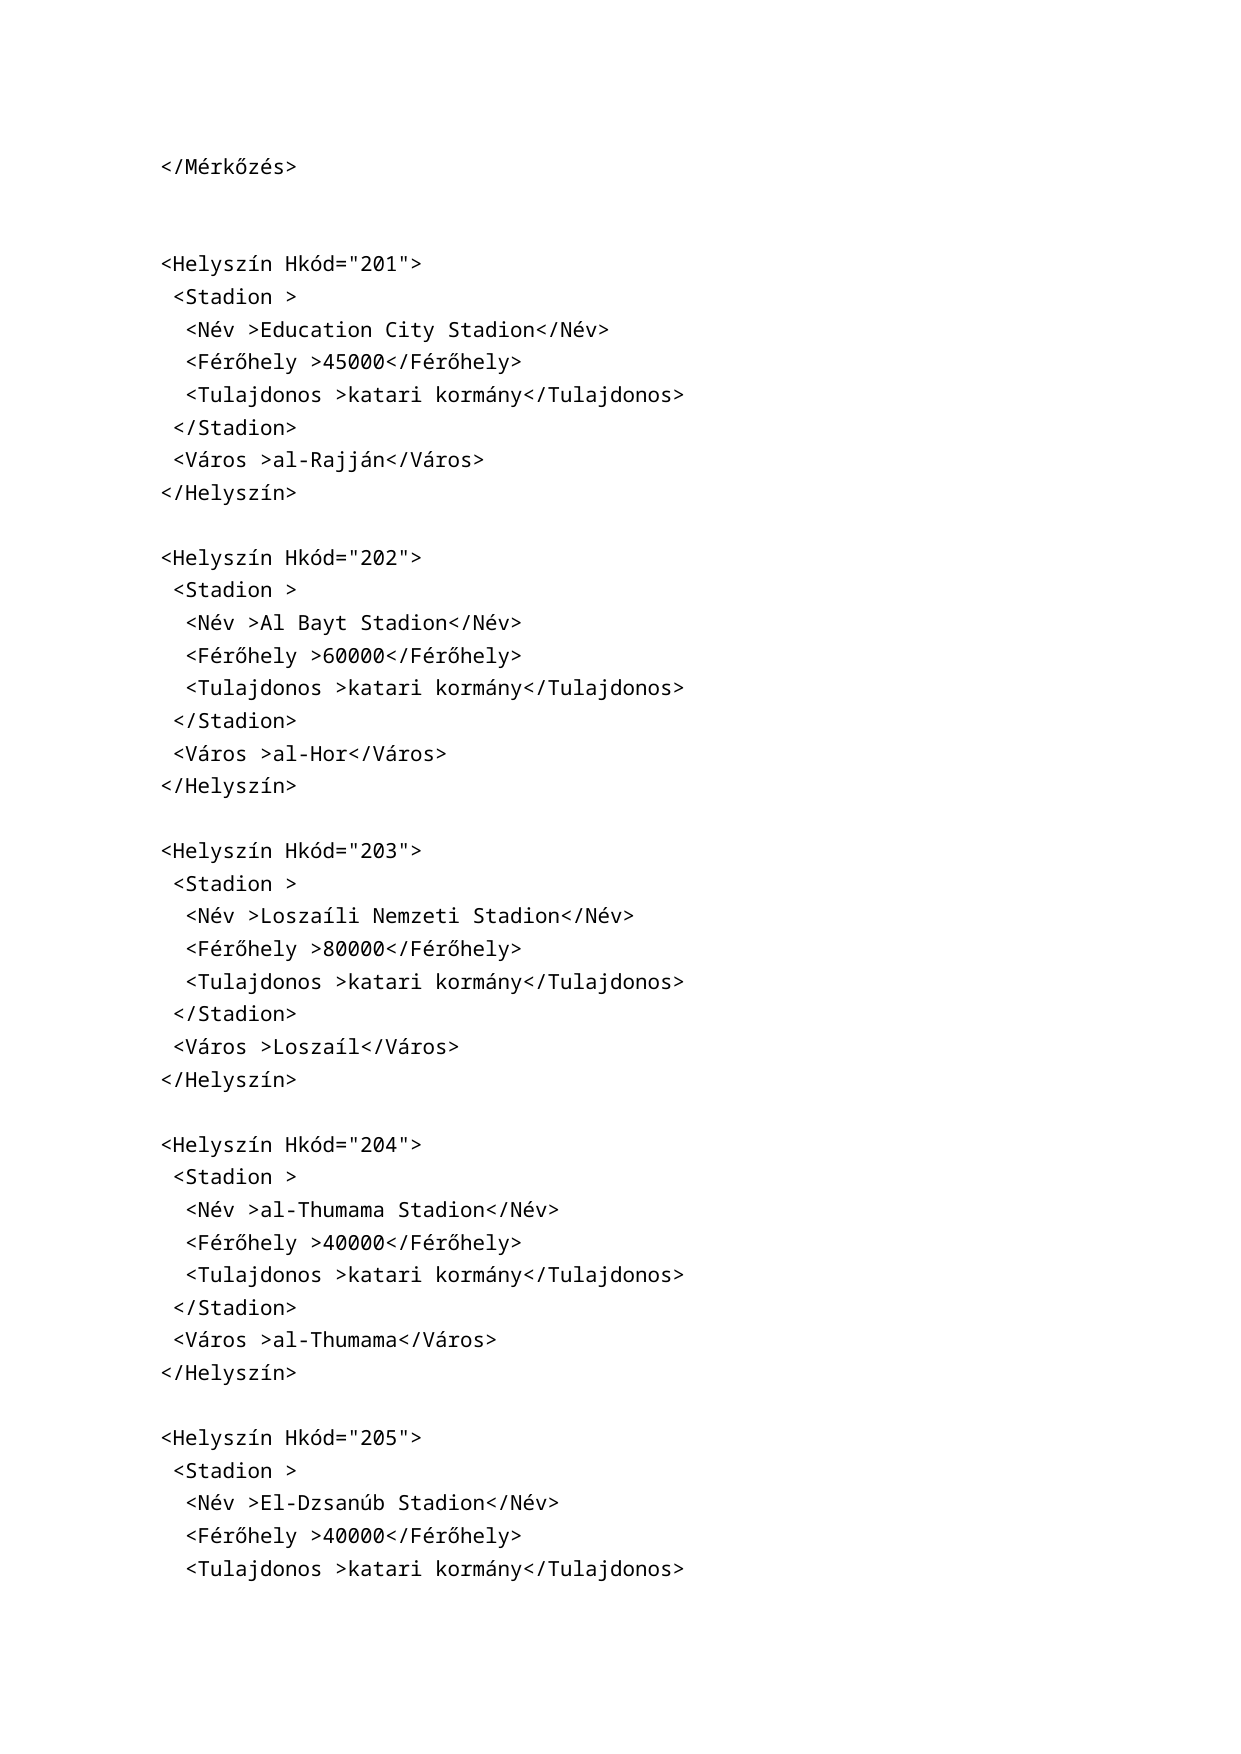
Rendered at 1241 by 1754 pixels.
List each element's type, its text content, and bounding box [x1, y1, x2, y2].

text <Név >El-Dzsanúb Stadion</Név> [147, 1488, 1088, 1517]
text <Tulajdonos >katari kormány</Tulajdonos> [147, 967, 1088, 995]
text </Helyszín> [147, 478, 1088, 506]
text <Város >al-Thumama</Város> [147, 1326, 1088, 1354]
text <Stadion > [147, 869, 1088, 897]
text <Név >al-Thumama Stadion</Név> [147, 1195, 1088, 1223]
text </Helyszín> [147, 1358, 1088, 1387]
text <Város >al-Hor</Város> [147, 739, 1088, 767]
text </Stadion> [147, 999, 1088, 1028]
text <Tulajdonos >katari kormány</Tulajdonos> [147, 1260, 1088, 1289]
text <Férőhely >80000</Férőhely> [147, 934, 1088, 963]
text <Stadion > [147, 1456, 1088, 1484]
text <Férőhely >45000</Férőhely> [147, 347, 1088, 376]
text <Stadion > [147, 1162, 1088, 1191]
text <Férőhely >60000</Férőhely> [147, 641, 1088, 669]
text <Stadion > [147, 576, 1088, 604]
text <Név >Al Bayt Stadion</Név> [147, 608, 1088, 637]
text </Stadion> [147, 1293, 1088, 1321]
text <Helyszín Hkód="205"> [147, 1423, 1088, 1452]
text <Férőhely >40000</Férőhely> [147, 1228, 1088, 1256]
text </Helyszín> [147, 1065, 1088, 1093]
text <Név >Education City Stadion</Név> [147, 315, 1088, 343]
text <Stadion > [147, 282, 1088, 311]
text <Helyszín Hkód="203"> [147, 836, 1088, 865]
text <Helyszín Hkód="202"> [147, 543, 1088, 571]
text </Helyszín> [147, 771, 1088, 800]
text <Város >Loszaíl</Város> [147, 1032, 1088, 1061]
text </Stadion> [147, 706, 1088, 734]
text <Tulajdonos >katari kormány</Tulajdonos> [147, 1554, 1088, 1582]
text <Helyszín Hkód="204"> [147, 1130, 1088, 1158]
text </Mérkőzés> [147, 152, 1088, 180]
text <Név >Loszaíli Nemzeti Stadion</Név> [147, 902, 1088, 930]
text <Helyszín Hkód="201"> [147, 249, 1088, 278]
text <Tulajdonos >katari kormány</Tulajdonos> [147, 673, 1088, 702]
text <Város >al-Rajján</Város> [147, 445, 1088, 474]
text <Férőhely >40000</Férőhely> [147, 1521, 1088, 1549]
text </Stadion> [147, 413, 1088, 441]
text <Tulajdonos >katari kormány</Tulajdonos> [147, 380, 1088, 408]
